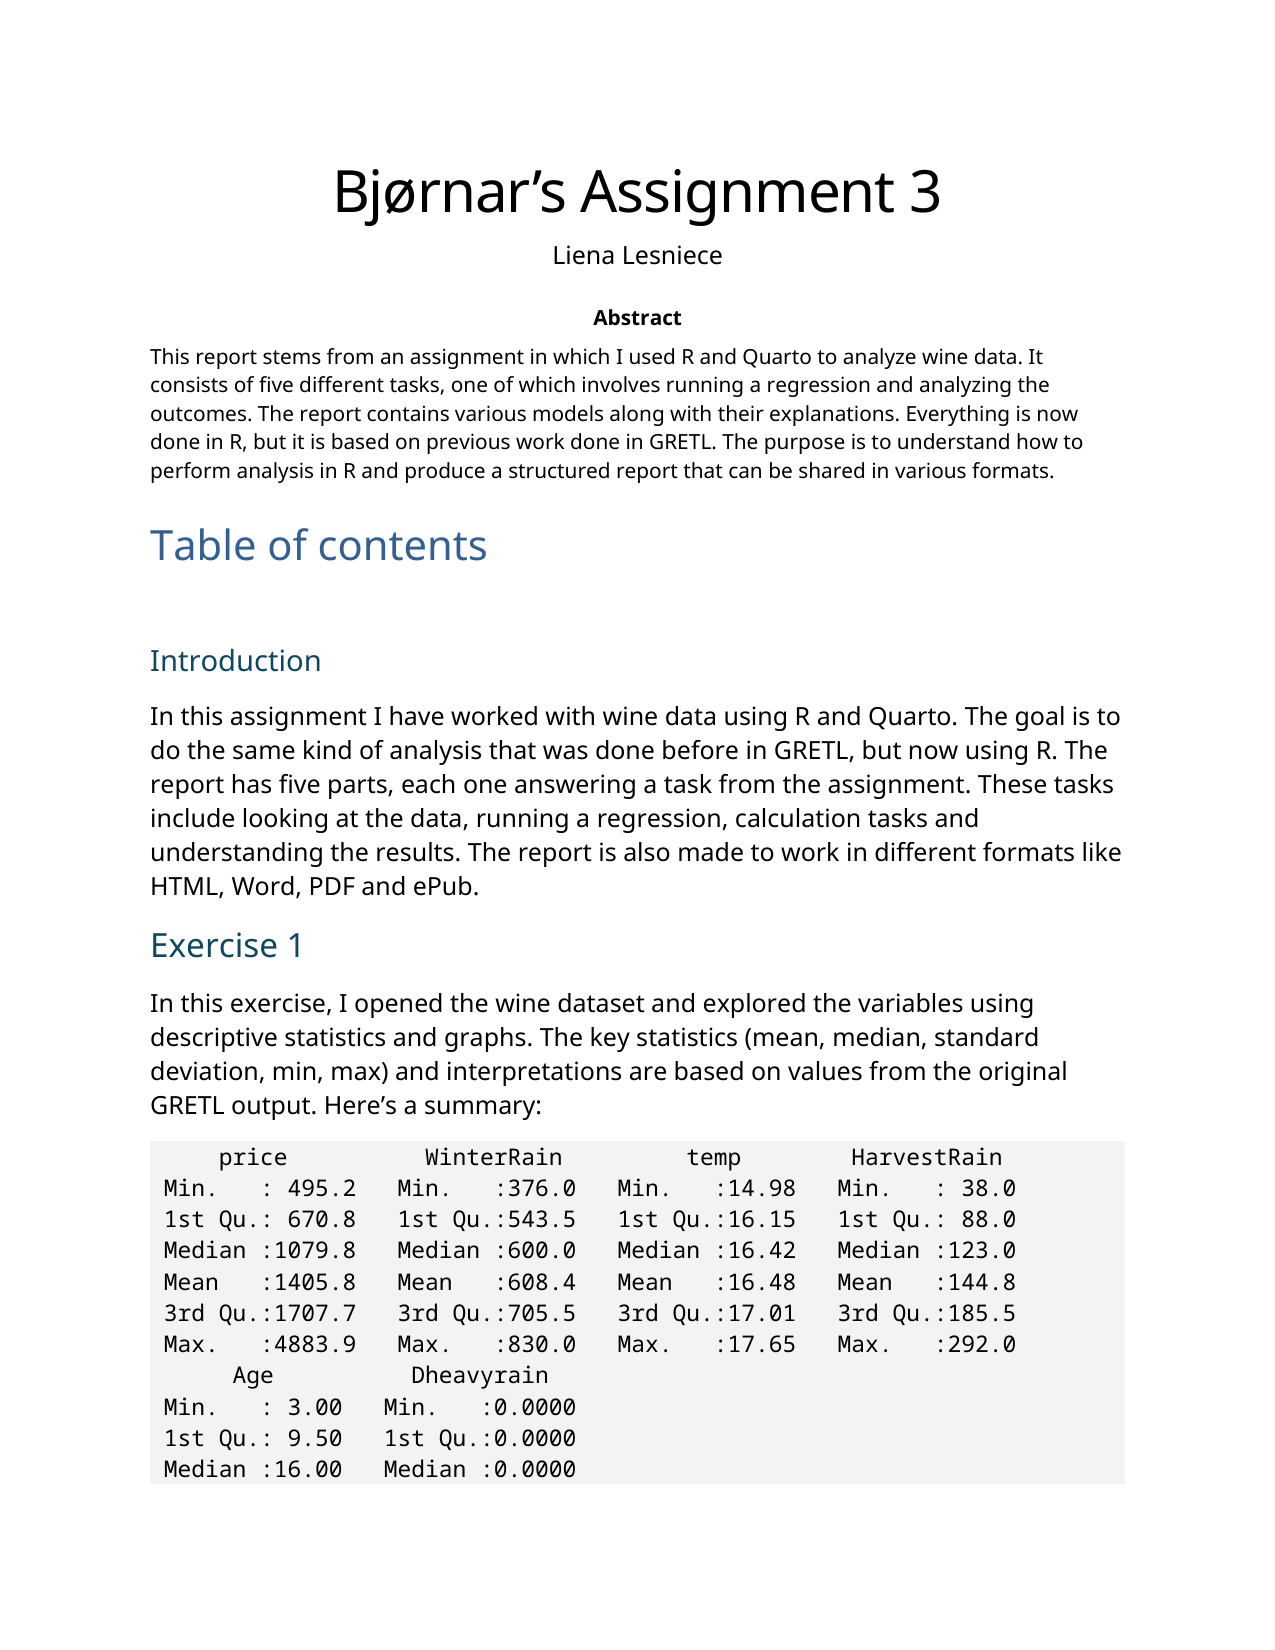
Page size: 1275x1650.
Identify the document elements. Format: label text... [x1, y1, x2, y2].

title Abstract [150, 303, 1125, 332]
text In this exercise, I opened the wine dataset and explored the variables using descriptive statistics and graphs. The key statistics (mean, median, standard deviation, min, max) and interpretations are based on values from the original GRETL output. Here’s a summary: [150, 986, 1125, 1122]
text This report stems from an assignment in which I used R and Quarto to analyze wine data. It consists of five different tasks, one of which involves running a regression and analyzing the outcomes. The report contains various models along with their explanations. Everything is now done in R, but it is based on previous work done in GRETL. The purpose is to understand how to perform analysis in R and produce a structured report that can be shared in various formats. [150, 342, 1125, 484]
subtitle Exercise 1 [150, 921, 1125, 967]
text In this assignment I have worked with wine data using R and Quarto. The goal is to do the same kind of analysis that was done before in GRETL, but now using R. The report has five parts, each one answering a task from the assignment. These tasks include looking at the data, running a regression, calculation tasks and understanding the results. The report is also made to work in different formats like HTML, Word, PDF and ePub. [150, 698, 1125, 903]
text Liena Lesniece [150, 238, 1125, 272]
title Bjørnar’s Assignment 3 [150, 150, 1125, 229]
subtitle Introduction [150, 640, 1125, 679]
